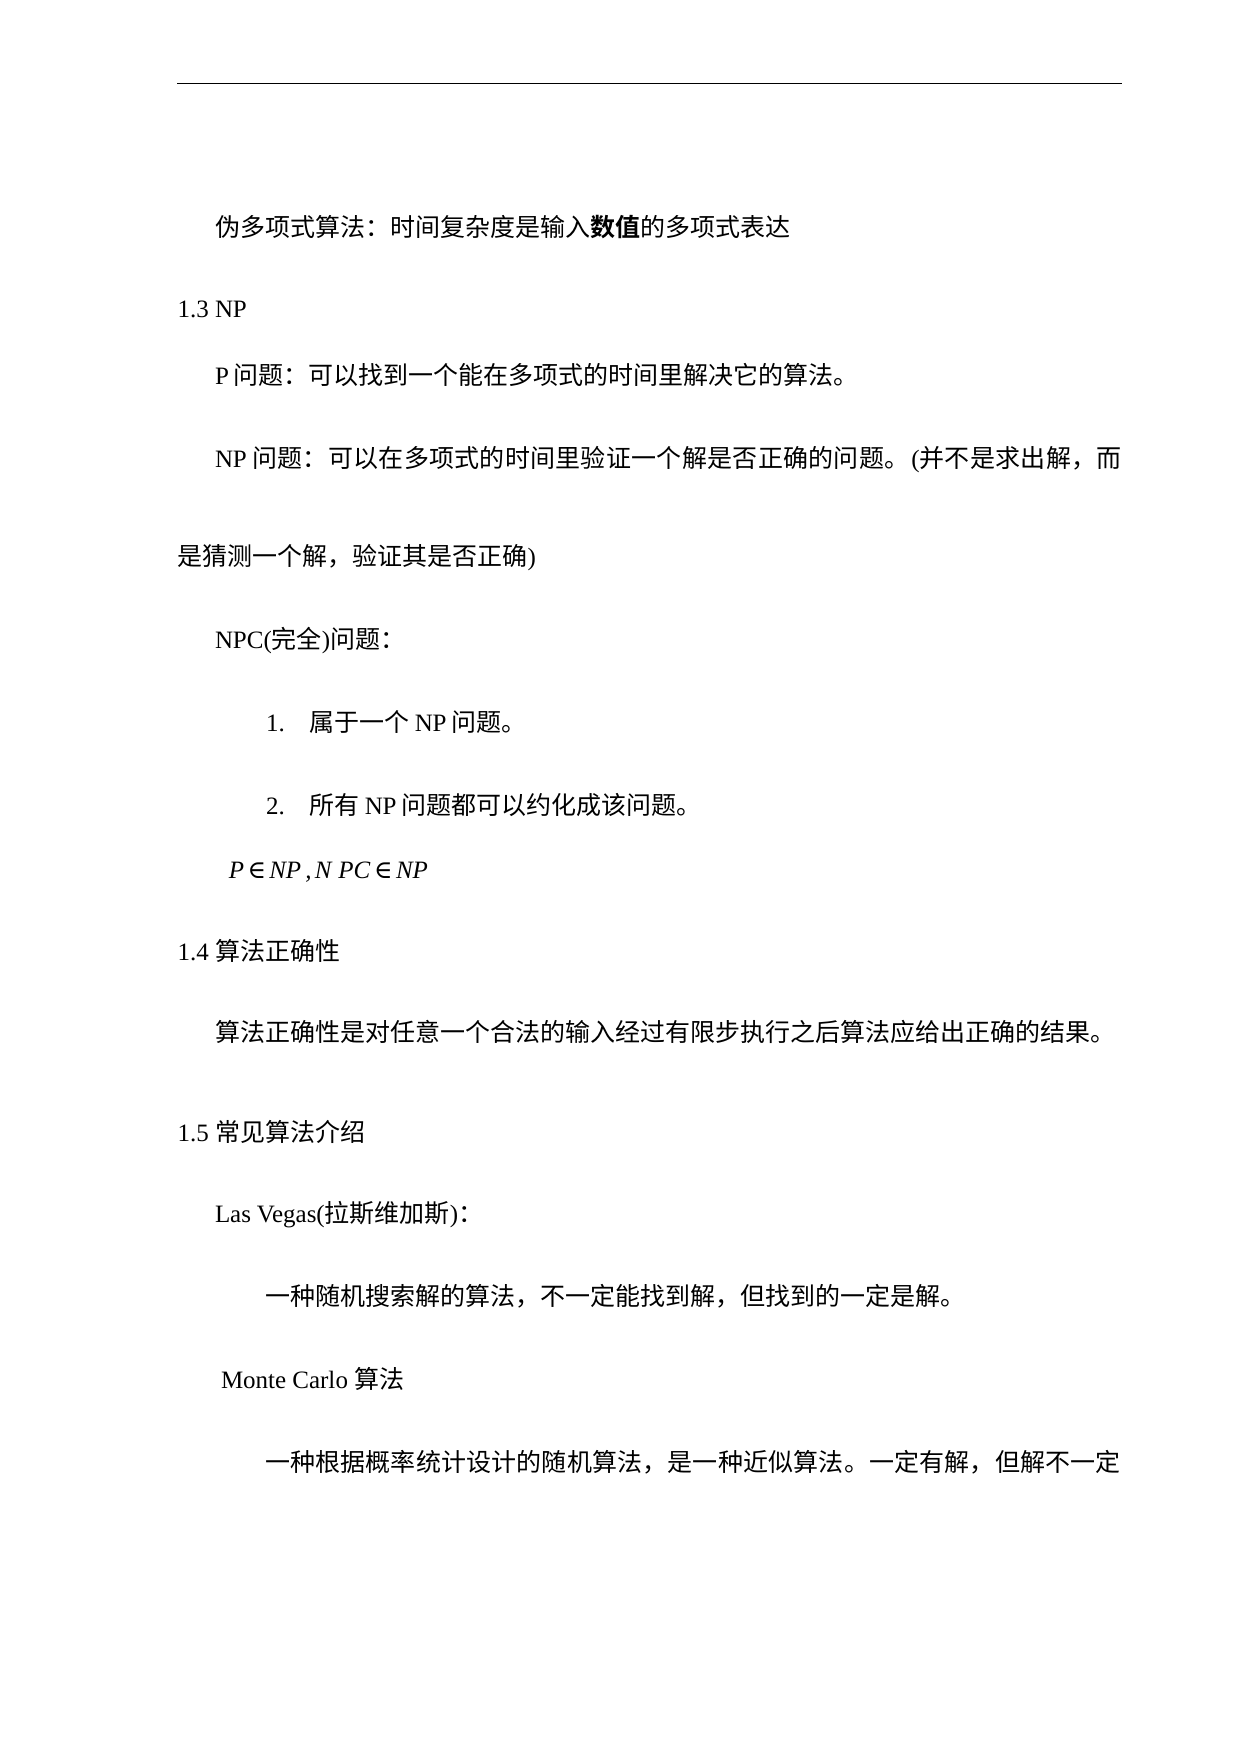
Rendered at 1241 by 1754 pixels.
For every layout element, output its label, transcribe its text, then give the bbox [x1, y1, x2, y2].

subtitle NP [177, 292, 1122, 325]
text P问题：可以找到一个能在多项式的时间里解决它的算法。 [177, 341, 1122, 406]
text NP问题：可以在多项式的时间里验证一个解是否正确的问题。(并不是求出解，而是猜测一个解，验证其是否正确) [177, 424, 1122, 587]
text 伪多项式算法：时间复杂度是输入数值的多项式表达 [177, 193, 1122, 258]
subtitle 算法正确性 [177, 917, 1122, 982]
text Monte Carlo 算法 [177, 1345, 1122, 1410]
text 一种随机搜索解的算法，不一定能找到解，但找到的一定是解。 [221, 1262, 1122, 1327]
list 所有NP问题都可以约化成该问题。 [266, 771, 1122, 836]
subtitle 常见算法介绍 [177, 1098, 1122, 1163]
text 一种根据概率统计设计的随机算法，是一种近似算法。一定有解，但解不一定正确。 [177, 1428, 1122, 1493]
text Las Vegas(拉斯维加斯)： [177, 1179, 1122, 1244]
list 属于一个NP问题。 [266, 688, 1122, 753]
text 算法正确性是对任意一个合法的输入经过有限步执行之后算法应给出正确的结果。 [177, 998, 1122, 1063]
text NPC(完全)问题： [177, 605, 1122, 670]
